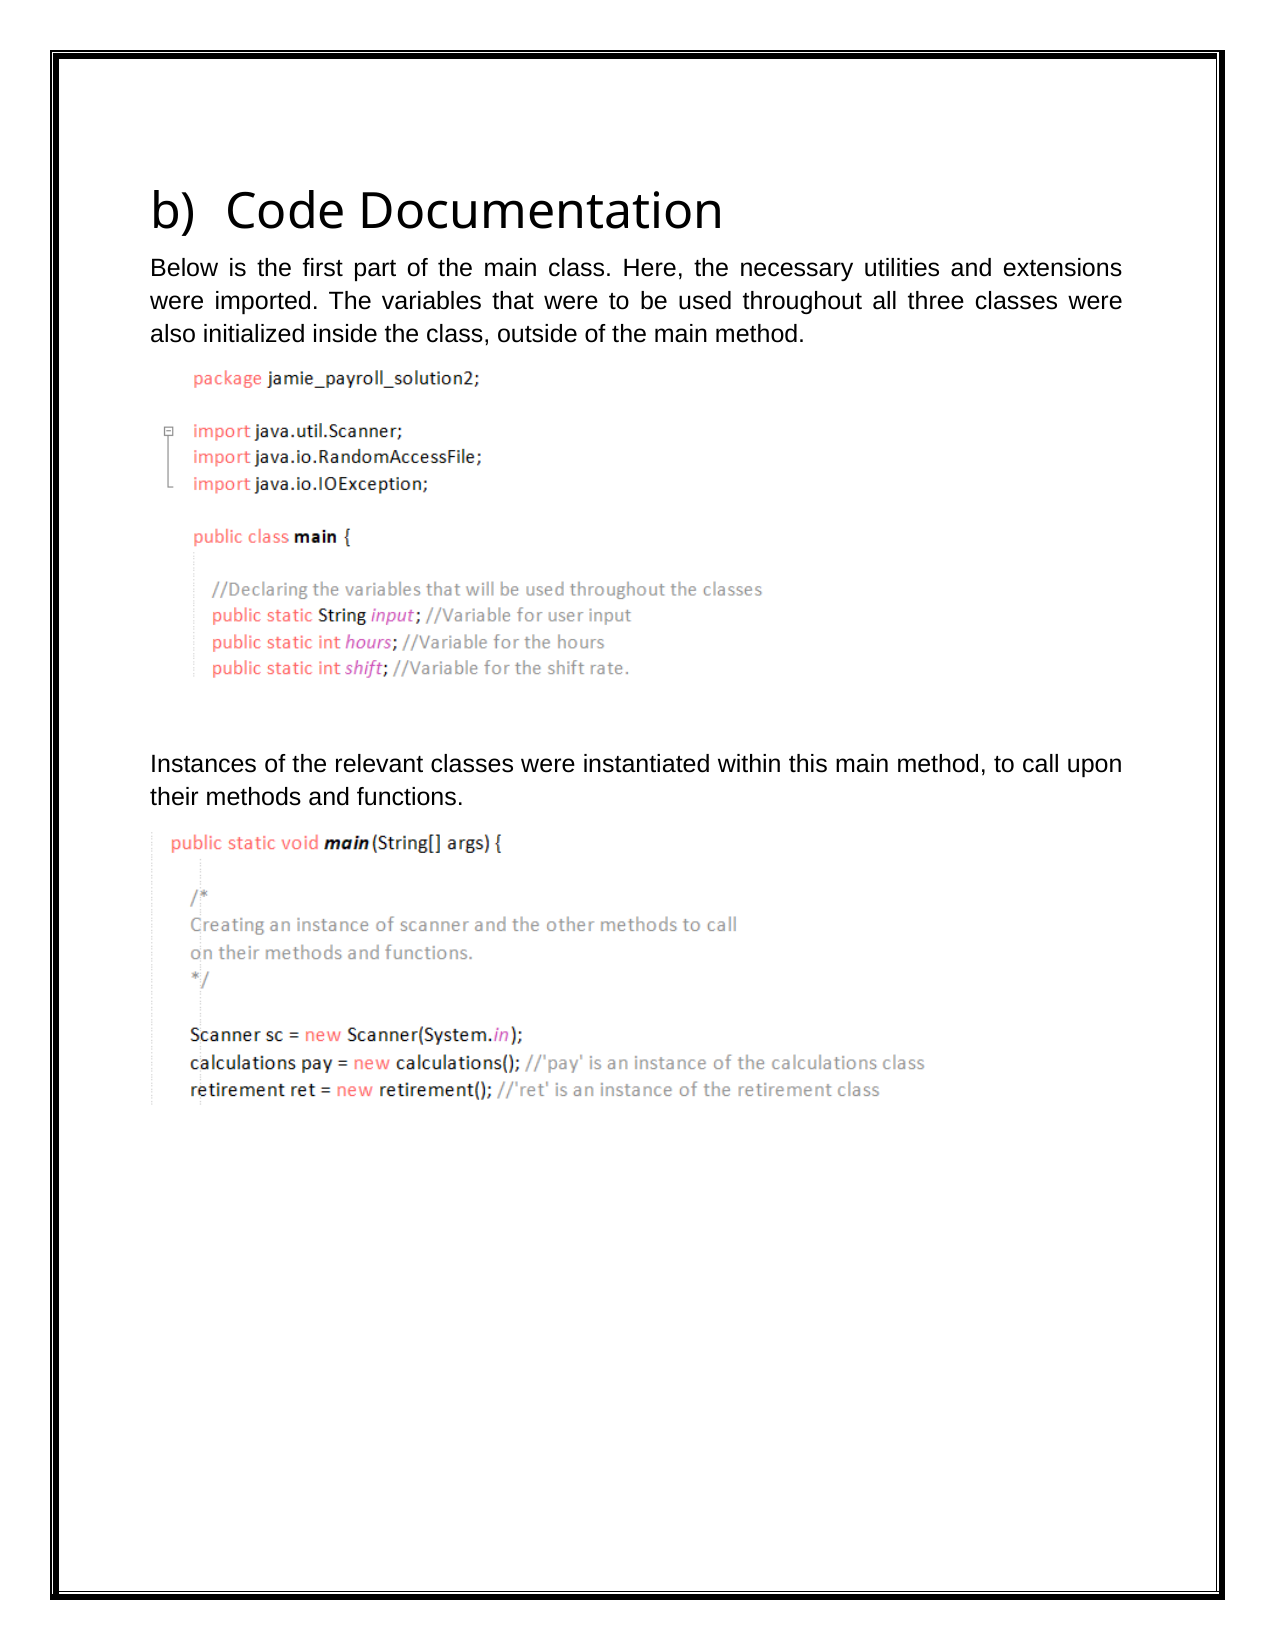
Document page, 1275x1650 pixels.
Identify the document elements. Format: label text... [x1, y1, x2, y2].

picture [150, 831, 1125, 1106]
picture [150, 369, 1125, 679]
subtitle Code Documentation [150, 175, 1125, 243]
text Instances of the relevant classes were instantiated within this main method, to call upon their methods and functions. [150, 749, 1125, 811]
text Below is the first part of the main class. Here, the necessary utilities and extensions were imported. The variables that were to be used throughout all three classes were also initialized inside the class, outside of the main method. [150, 253, 1125, 348]
